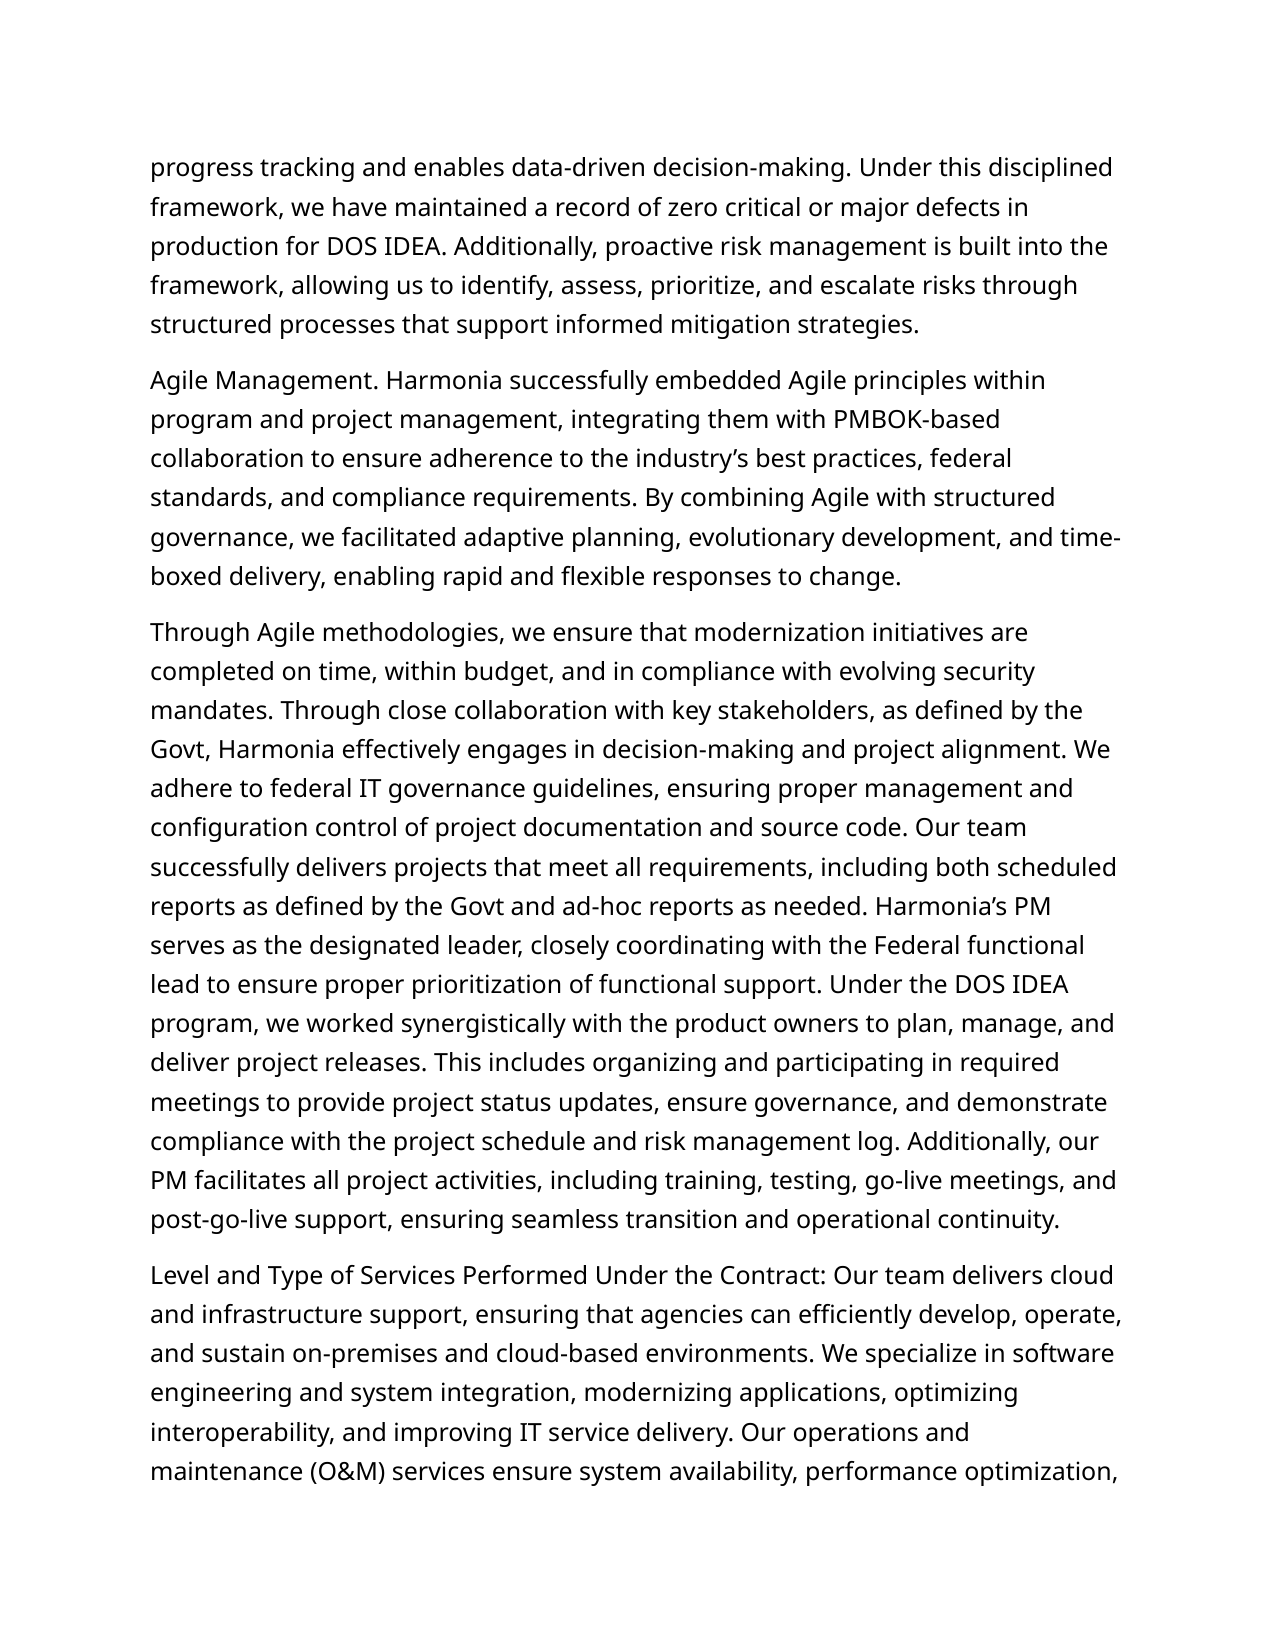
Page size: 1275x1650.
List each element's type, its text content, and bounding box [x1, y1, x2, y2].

text Through Agile methodologies, we ensure that modernization initiatives are completed on time, within budget, and in compliance with evolving security mandates. Through close collaboration with key stakeholders, as defined by the Govt, Harmonia effectively engages in decision-making and project alignment. We adhere to federal IT governance guidelines, ensuring proper management and configuration control of project documentation and source code. Our team successfully delivers projects that meet all requirements, including both scheduled reports as defined by the Govt and ad-hoc reports as needed. Harmonia’s PM serves as the designated leader, closely coordinating with the Federal functional lead to ensure proper prioritization of functional support. Under the DOS IDEA program, we worked synergistically with the product owners to plan, manage, and deliver project releases. This includes organizing and participating in required meetings to provide project status updates, ensure governance, and demonstrate compliance with the project schedule and risk management log. Additionally, our PM facilitates all project activities, including training, testing, go-live meetings, and post-go-live support, ensuring seamless transition and operational continuity. [150, 614, 1125, 1236]
text Agile Management. Harmonia successfully embedded Agile principles within program and project management, integrating them with PMBOK-based collaboration to ensure adherence to the industry’s best practices, federal standards, and compliance requirements. By combining Agile with structured governance, we facilitated adaptive planning, evolutionary development, and time-boxed delivery, enabling rapid and flexible responses to change. [150, 362, 1125, 592]
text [150, 150, 1125, 341]
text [150, 1257, 1125, 1487]
